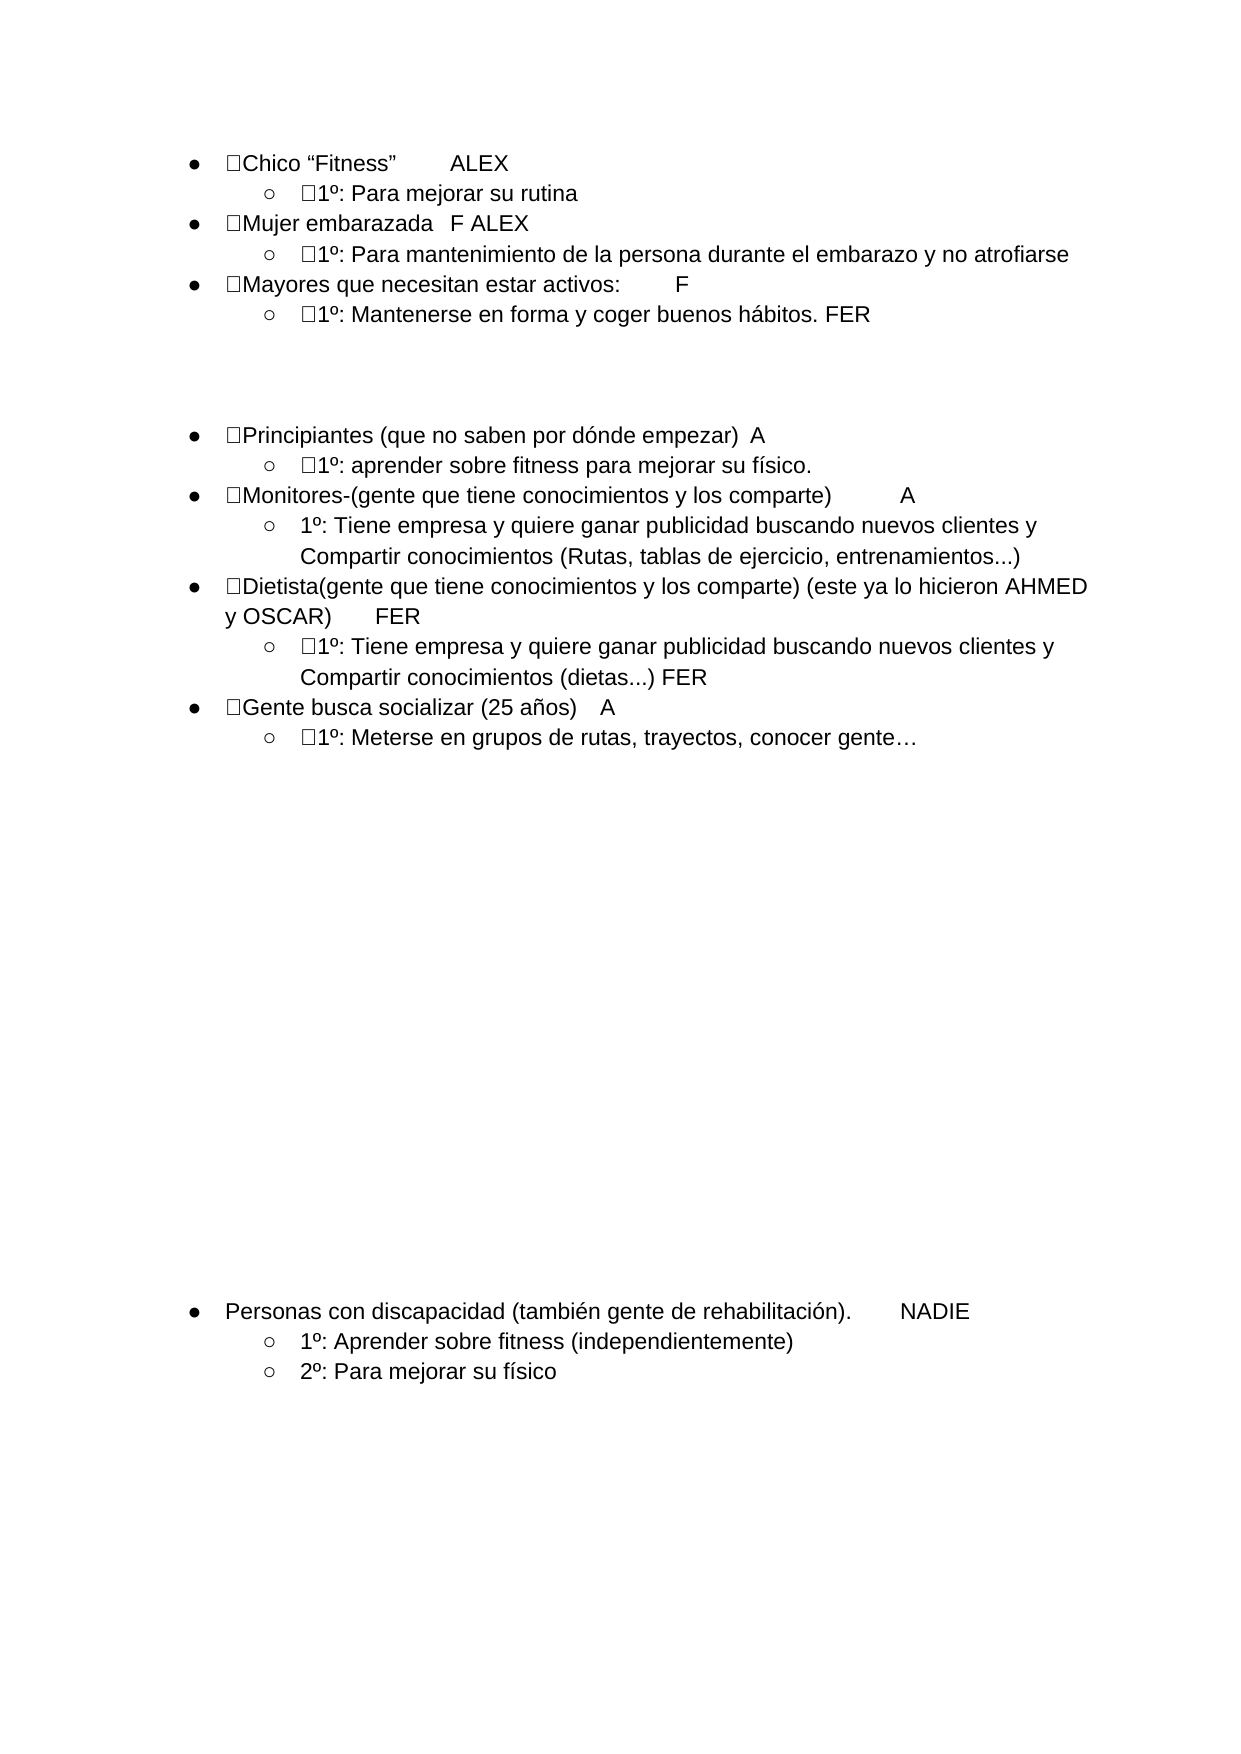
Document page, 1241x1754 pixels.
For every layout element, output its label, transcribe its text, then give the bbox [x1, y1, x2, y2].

list 🥵Gente busca socializar (25 años) A [187, 694, 1090, 720]
list Personas con discapacidad (también gente de rehabilitación). NADIE [187, 1298, 1090, 1324]
list 🥵Dietista(gente que tiene conocimientos y los comparte) (este ya lo hicieron AHMED y OSCAR) FER [187, 573, 1090, 629]
list 🥵1º: aprender sobre fitness para mejorar su físico. [262, 452, 1090, 478]
list 🥵Monitores-(gente que tiene conocimientos y los comparte) A [187, 482, 1090, 509]
list 🥵Mayores que necesitan estar activos: F [187, 271, 1090, 297]
list 🥵1º: Para mejorar su rutina [262, 180, 1090, 207]
list 🥵1º: Para mantenimiento de la persona durante el embarazo y no atrofiarse [262, 241, 1090, 267]
list 2º: Para mejorar su físico [262, 1358, 1090, 1385]
list 🥵1º: Tiene empresa y quiere ganar publicidad buscando nuevos clientes y Compartir conocimientos (dietas...) FER [262, 633, 1090, 690]
list 1º: Tiene empresa y quiere ganar publicidad buscando nuevos clientes y Compartir conocimientos (Rutas, tablas de ejercicio, entrenamientos...) [262, 512, 1090, 569]
list 🥵Mujer embarazada F ALEX [187, 210, 1090, 237]
list 1º: Aprender sobre fitness (independientemente) [262, 1328, 1090, 1354]
list 🥵Chico “Fitness” ALEX [187, 150, 1090, 176]
list 🥵1º: Meterse en grupos de rutas, trayectos, conocer gente… [262, 724, 1090, 750]
list 🥵1º: Mantenerse en forma y coger buenos hábitos. FER [262, 301, 1090, 327]
list 🥵Principiantes (que no saben por dónde empezar) A [187, 422, 1090, 448]
